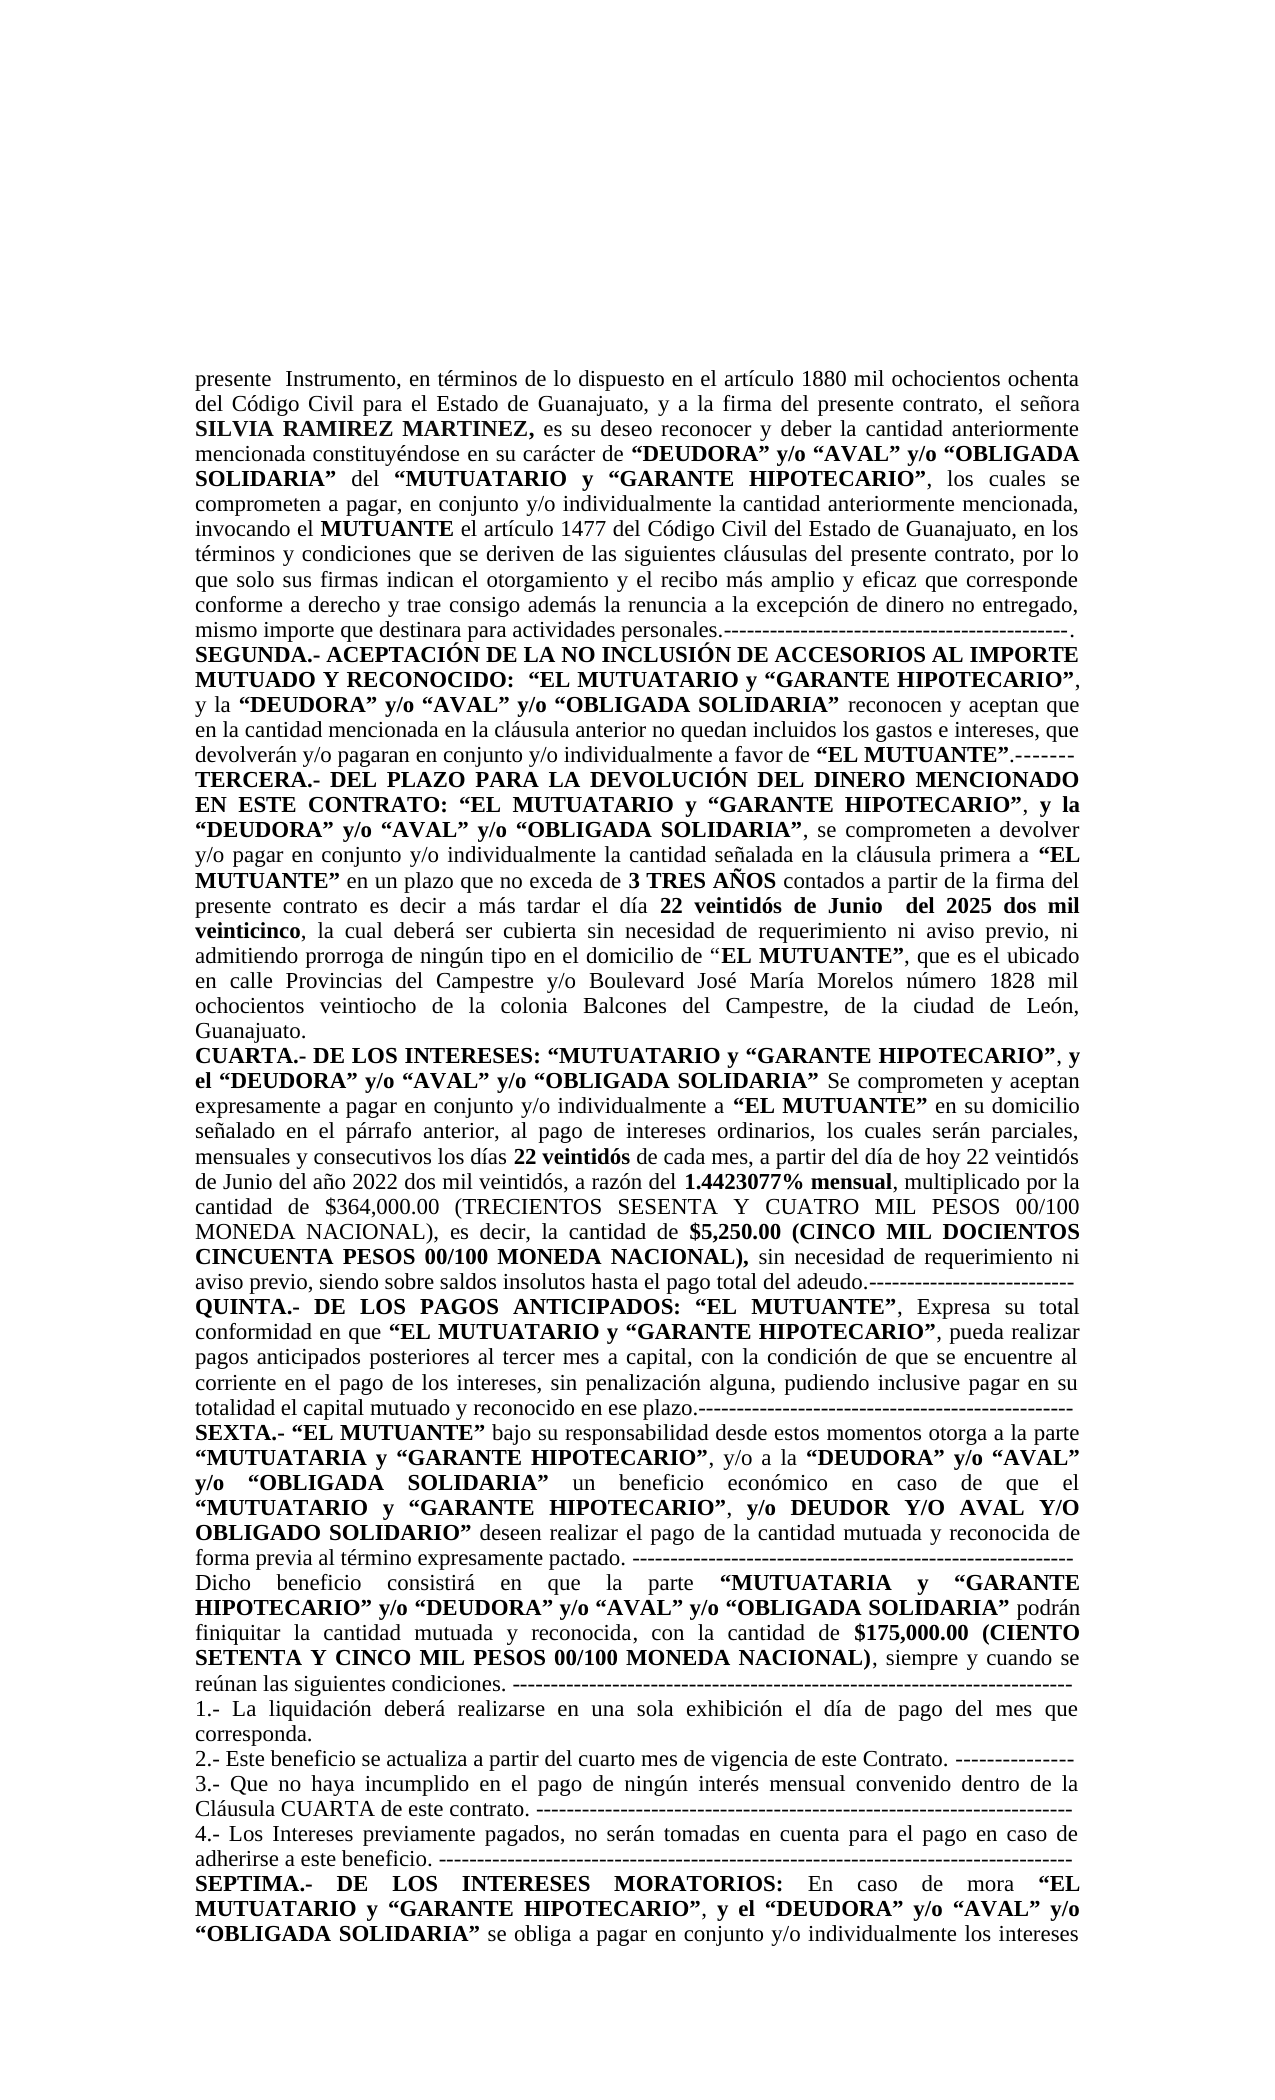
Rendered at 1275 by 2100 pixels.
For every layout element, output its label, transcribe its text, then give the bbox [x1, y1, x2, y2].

text Dicho beneficio consistirá en que la parte “MUTUATARIA y “GARANTE HIPOTECARIO” y/o “DEUDORA” y/o “AVAL” y/o “OBLIGADA SOLIDARIA” podrán finiquitar la cantidad mutuada y reconocida, con la cantidad de $175,000.00 (CIENTO SETENTA Y CINCO MIL PESOS 00/100 MONEDA NACIONAL), siempre y cuando se reúnan las siguientes condiciones. [195, 1571, 1080, 1696]
text SEXTA.- “EL MUTUANTE” bajo su responsabilidad desde estos momentos otorga a la parte “MUTUATARIA y “GARANTE HIPOTECARIO”, y/o a la “DEUDORA” y/o “AVAL” y/o “OBLIGADA SOLIDARIA” un beneficio económico en caso de que el “MUTUATARIO y “GARANTE HIPOTECARIO”, y/o DEUDOR Y/O AVAL Y/O OBLIGADO SOLIDARIO” deseen realizar el pago de la cantidad mutuada y reconocida de forma previa al término expresamente pactado. [195, 1420, 1080, 1571]
text 3.- Que no haya incumplido en el pago de ningún interés mensual convenido dentro de la Cláusula CUARTA de este contrato. [195, 1771, 1080, 1821]
text QUINTA.- DE LOS PAGOS ANTICIPADOS: “EL MUTUANTE”, Expresa su total conformidad en que “EL MUTUATARIO y “GARANTE HIPOTECARIO”, pueda realizar pagos anticipados posteriores al tercer mes a capital, con la condición de que se encuentre al corriente en el pago de los intereses, sin penalización alguna, pudiendo inclusive pagar en su totalidad el capital mutuado y reconocido en ese plazo. [195, 1294, 1080, 1420]
text CUARTA.- DE LOS INTERESES: “MUTUATARIO y “GARANTE HIPOTECARIO”, y el “DEUDORA” y/o “AVAL” y/o “OBLIGADA SOLIDARIA” Se comprometen y aceptan expresamente a pagar en conjunto y/o individualmente a “EL MUTUANTE” en su domicilio señalado en el párrafo anterior, al pago de intereses ordinarios, los cuales serán parciales, mensuales y consecutivos los días 22 veintidós de cada mes, a partir del día de hoy 22 veintidós de Junio del año 2022 dos mil veintidós, a razón del 1.4423077% mensual, multiplicado por la cantidad de $364,000.00 (TRECIENTOS SESENTA Y CUATRO MIL PESOS 00/100 MONEDA NACIONAL), es decir, la cantidad de $5,250.00 (CINCO MIL DOCIENTOS CINCUENTA PESOS 00/100 MONEDA NACIONAL), sin necesidad de requerimiento ni aviso previo, siendo sobre saldos insolutos hasta el pago total del adeudo. [195, 1044, 1080, 1294]
text 1.- La liquidación deberá realizarse en una sola exhibición el día de pago del mes que corresponda. [195, 1696, 1080, 1746]
text SEGUNDA.- ACEPTACIÓN DE LA NO INCLUSIÓN DE ACCESORIOS AL IMPORTE MUTUADO Y RECONOCIDO: “EL MUTUATARIO y “GARANTE HIPOTECARIO”, y la “DEUDORA” y/o “AVAL” y/o “OBLIGADA SOLIDARIA” reconocen y aceptan que en la cantidad mencionada en la cláusula anterior no quedan incluidos los gastos e intereses, que devolverán y/o pagaran en conjunto y/o individualmente a favor de “EL MUTUANTE”. [195, 642, 1080, 768]
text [195, 366, 1080, 642]
text 2.- Este beneficio se actualiza a partir del cuarto mes de vigencia de este Contrato. [195, 1746, 1080, 1771]
text 4.- Los Intereses previamente pagados, no serán tomadas en cuenta para el pago en caso de adherirse a este beneficio. [195, 1821, 1080, 1871]
text TERCERA.- DEL PLAZO PARA LA DEVOLUCIÓN DEL DINERO MENCIONADO EN ESTE CONTRATO: “EL MUTUATARIO y “GARANTE HIPOTECARIO”, y la “DEUDORA” y/o “AVAL” y/o “OBLIGADA SOLIDARIA”, se comprometen a devolver y/o pagar en conjunto y/o individualmente la cantidad señalada en la cláusula primera a “EL MUTUANTE” en un plazo que no exceda de 3 TRES AÑOS contados a partir de la firma del presente contrato es decir a más tardar el día 22 veintidós de Junio del 2025 dos mil veinticinco, la cual deberá ser cubierta sin necesidad de requerimiento ni aviso previo, ni admitiendo prorroga de ningún tipo en el domicilio de “EL MUTUANTE”, que es el ubicado en calle Provincias del Campestre y/o Boulevard José María Morelos número 1828 mil ochocientos veintiocho de la colonia Balcones del Campestre, de la ciudad de León, Guanajuato. [195, 768, 1080, 1044]
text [195, 1871, 1080, 1946]
